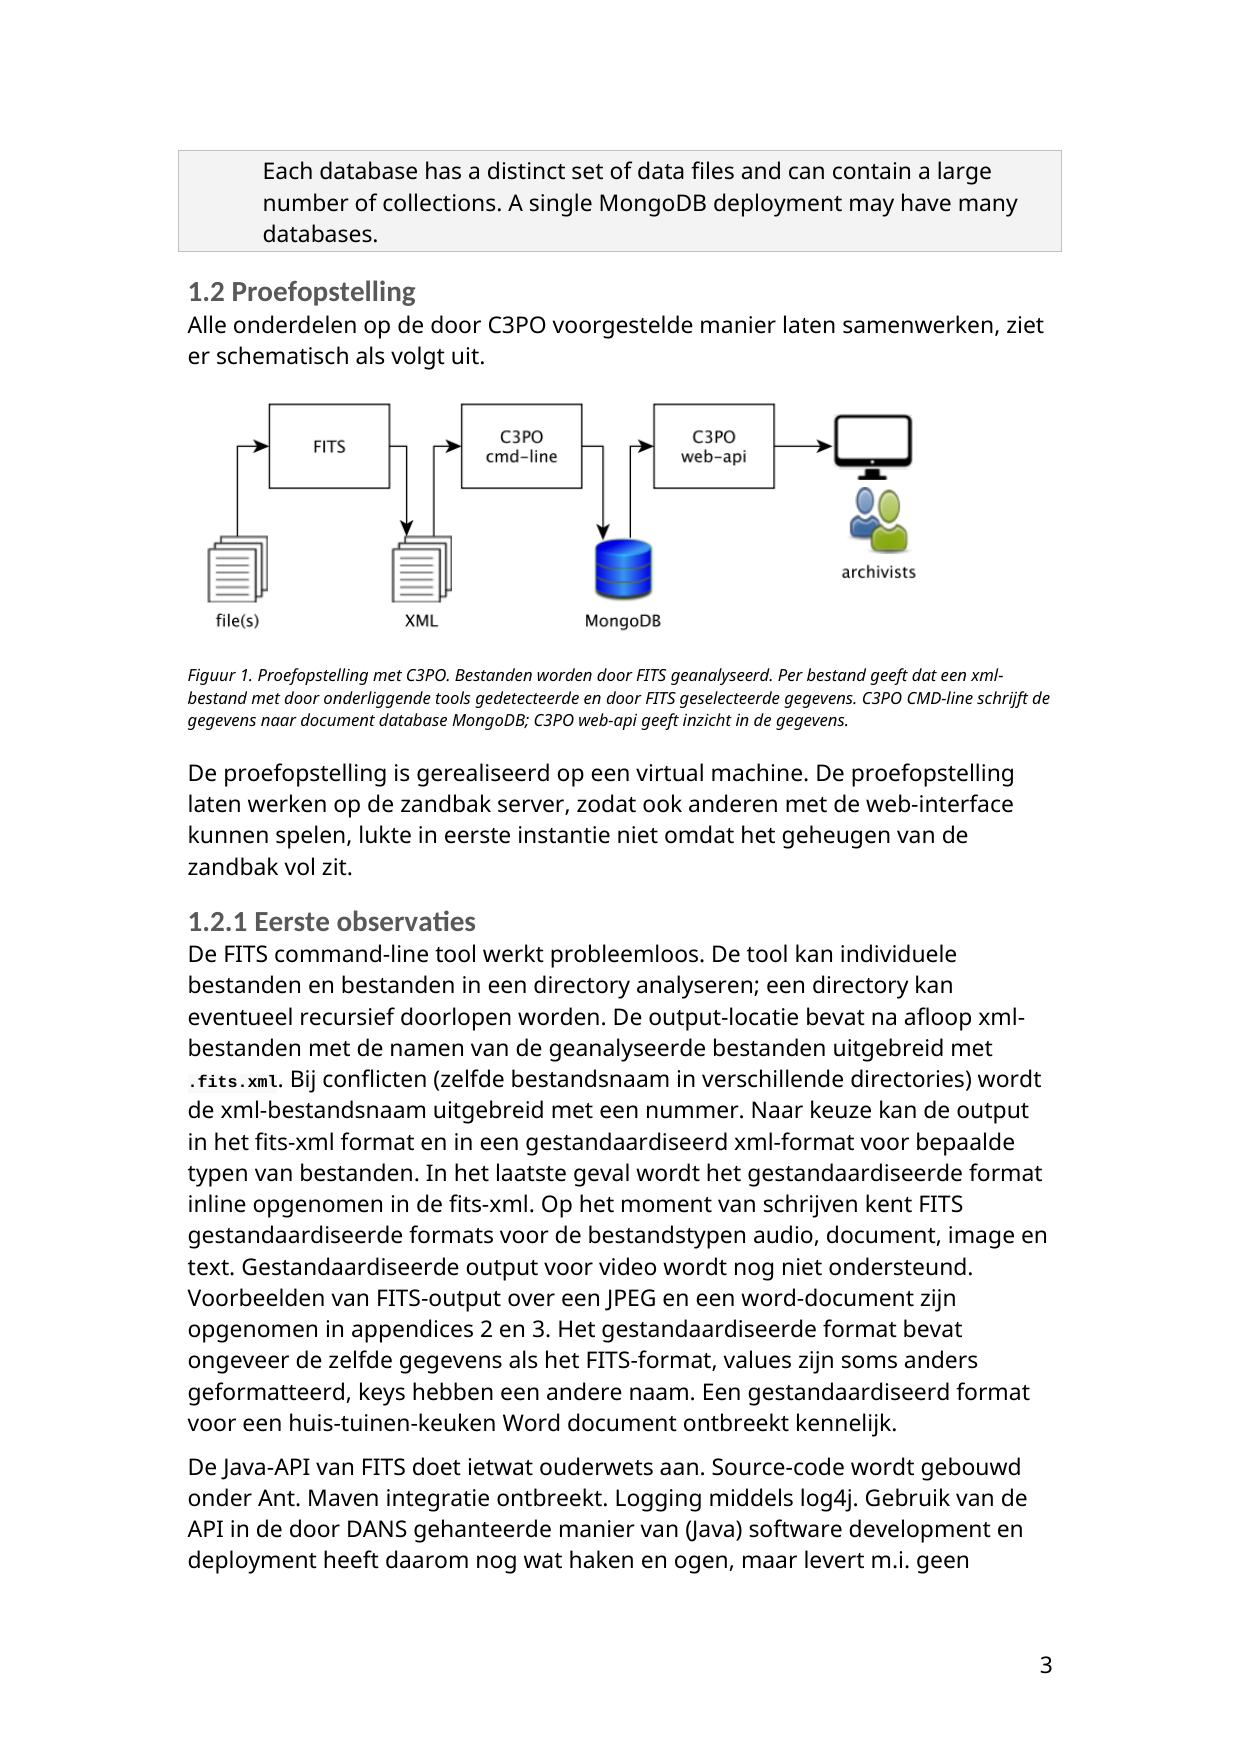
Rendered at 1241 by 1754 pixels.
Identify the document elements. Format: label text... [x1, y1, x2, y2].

subtitle Eerste observaties [187, 903, 1053, 938]
text Alle onderdelen op de door C3PO voorgestelde manier laten samenwerken, ziet er schematisch als volgt uit. [187, 308, 1053, 371]
text Figuur 1. Proefopstelling met C3PO. Bestanden worden door FITS geanalyseerd. Per bestand geeft dat een xml-bestand met door onderliggende tools gedetecteerde en door FITS geselecteerde gegevens. C3PO CMD-line schrijft de gegevens naar document database MongoDB; C3PO web-api geeft inzicht in de gegevens. [187, 664, 1053, 732]
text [187, 1451, 1053, 1576]
text De FITS command-line tool werkt probleemloos. De tool kan individuele bestanden en bestanden in een directory analyseren; een directory kan eventueel recursief doorlopen worden. De output-locatie bevat na afloop xml-bestanden met de namen van de geanalyseerde bestanden uitgebreid met .fits.xml. Bij conflicten (zelfde bestandsnaam in verschillende directories) wordt de xml-bestandsnaam uitgebreid met een nummer. Naar keuze kan de output in het fits-xml format en in een gestandaardiseerd xml-format voor bepaalde typen van bestanden. In het laatste geval wordt het gestandaardiseerde format inline opgenomen in de fits-xml. Op het moment van schrijven kent FITS gestandaardiseerde formats voor de bestandstypen audio, document, image en text. Gestandaardiseerde output voor video wordt nog niet ondersteund. Voorbeelden van FITS-output over een JPEG en een word-document zijn opgenomen in appendices 2 en 3. Het gestandaardiseerde format bevat ongeveer de zelfde gegevens als het FITS-format, values zijn soms anders geformatteerd, keys hebben een andere naam. Een gestandaardiseerd format voor een huis-tuinen-keuken Word document ontbreekt kennelijk. [187, 938, 1053, 1438]
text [179, 151, 1061, 251]
subtitle Proefopstelling [187, 273, 1053, 308]
text De proefopstelling is gerealiseerd op een virtual machine. De proefopstelling laten werken op de zandbak server, zodat ook anderen met de web-interface kunnen spelen, lukte in eerste instantie niet omdat het geheugen van de zandbak vol zit. [187, 757, 1053, 882]
